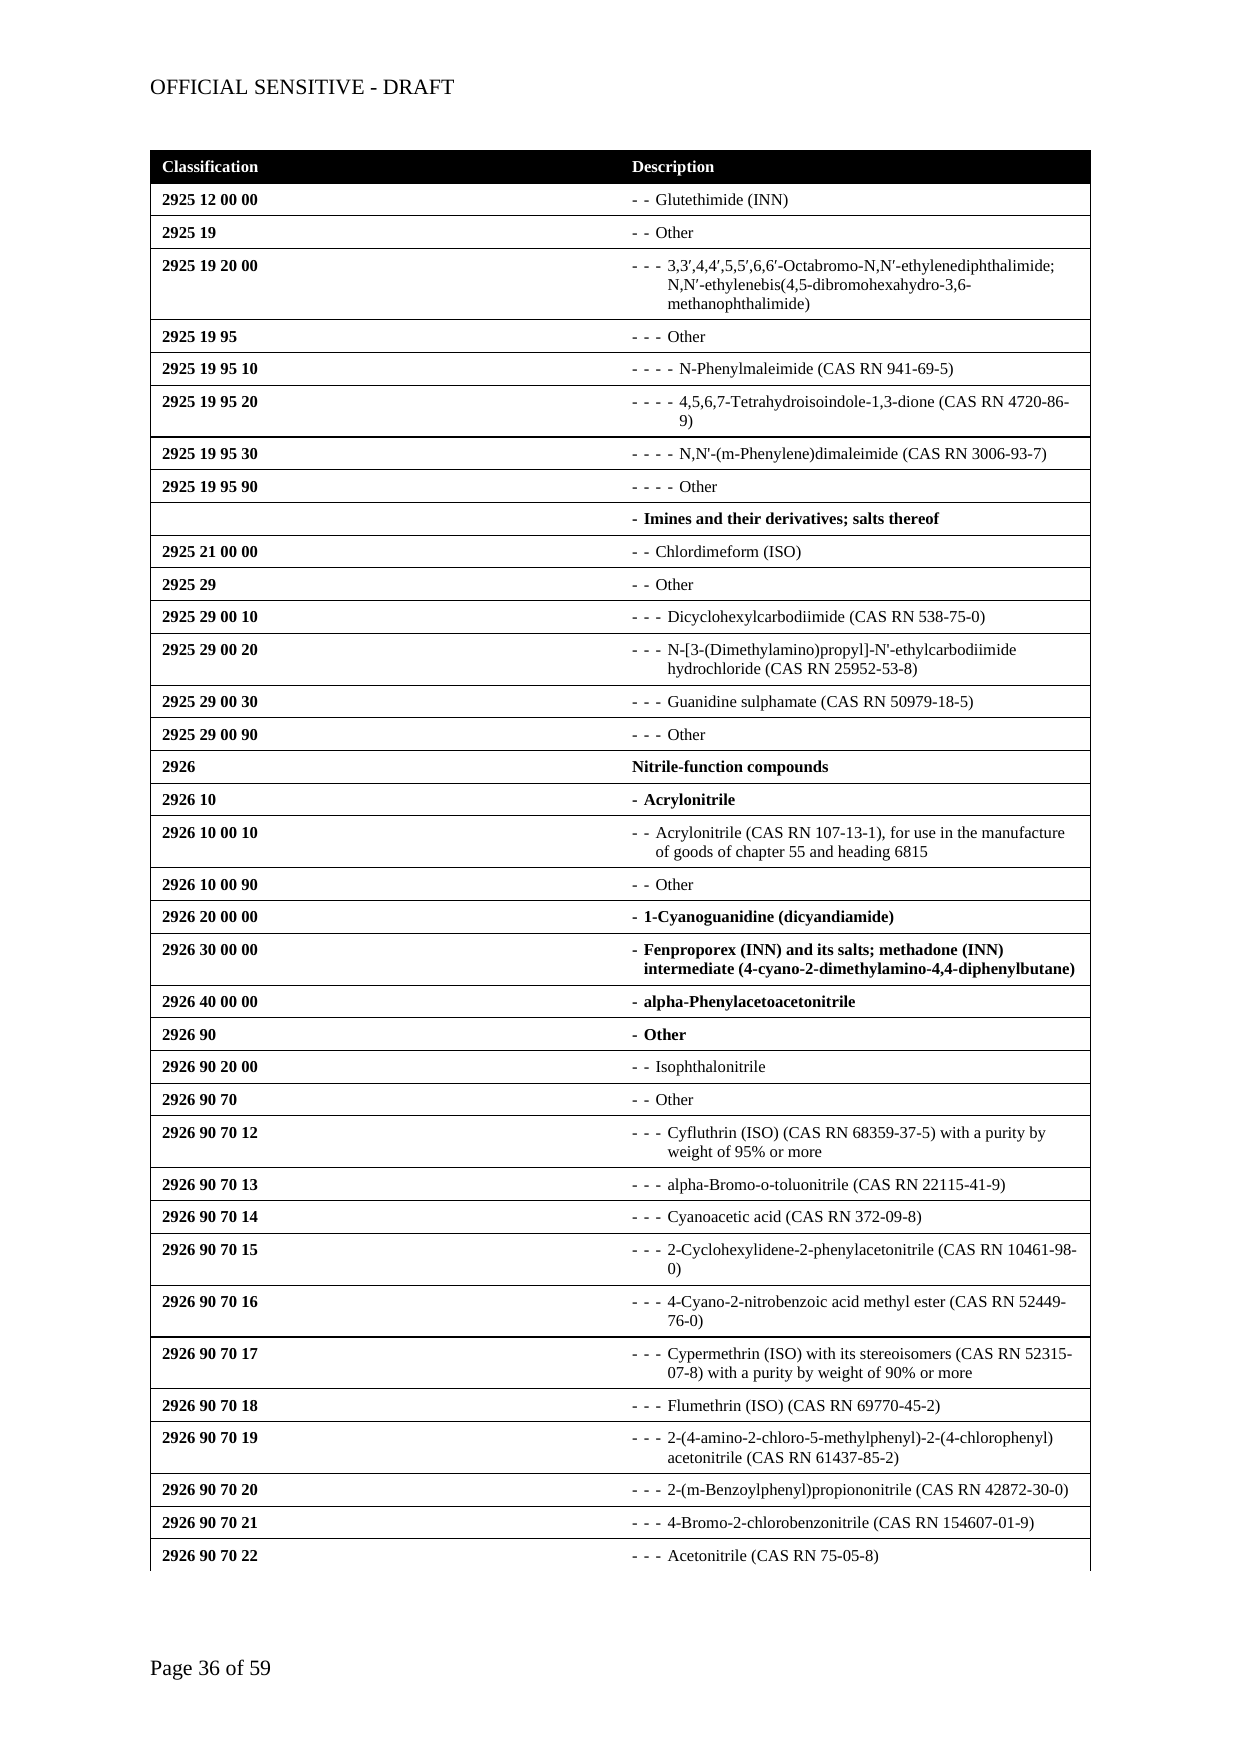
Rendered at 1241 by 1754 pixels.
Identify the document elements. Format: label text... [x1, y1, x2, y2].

table_cell 2926 90 70 13 [151, 1168, 621, 1200]
table_cell 2926 40 00 00 [151, 986, 621, 1017]
table_cell - - - Other [621, 718, 1090, 750]
table_cell 2926 10 00 10 [151, 816, 621, 867]
table_cell 2925 29 00 20 [151, 634, 621, 684]
table_cell - - Acrylonitrile (CAS RN 107-13-1), for use in the manufacture of goods of chapter 55 and heading 6815 [621, 816, 1090, 867]
table_cell 2925 19 95 30 [151, 438, 621, 469]
table_cell 2926 30 00 00 [151, 934, 621, 984]
table_cell - - - - 4,5,6,7-Tetrahydroisoindole-1,3-dione (CAS RN 4720-86-9) [621, 386, 1090, 436]
table_cell - Fenproporex (INN) and its salts; methadone (INN) intermediate (4-cyano-2-dimethylamino-4,4-diphenylbutane) [621, 934, 1090, 984]
table_cell - - Other [621, 1084, 1090, 1115]
table_cell - - Other [621, 868, 1090, 900]
table_cell 2925 19 95 20 [151, 386, 621, 436]
table_cell 2925 19 [151, 216, 621, 248]
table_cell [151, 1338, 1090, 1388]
table_cell 2926 90 70 [151, 1084, 621, 1115]
table_cell 2925 12 00 00 [151, 184, 621, 215]
table_cell - Imines and their derivatives; salts thereof [621, 503, 1090, 534]
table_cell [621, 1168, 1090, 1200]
table_cell 2926 90 [151, 1018, 621, 1050]
table_cell 2926 20 00 00 [151, 901, 621, 933]
table_cell 2925 29 00 10 [151, 601, 621, 633]
table_cell - - - N-[3-(Dimethylamino)propyl]-N'-ethylcarbodiimide hydrochloride (CAS RN 25952-53-8) [621, 634, 1090, 684]
table_cell - - - Cyfluthrin (ISO) (CAS RN 68359-37-5) with a purity by weight of 95% or more [621, 1116, 1090, 1167]
table_cell 2926 10 00 90 [151, 868, 621, 900]
table_cell 2925 19 95 [151, 320, 621, 352]
table_cell - - Chlordimeform (ISO) [621, 536, 1090, 567]
table_cell 2926 90 20 00 [151, 1051, 621, 1083]
table_cell - - - Other [621, 320, 1090, 352]
table_cell 2925 21 00 00 [151, 536, 621, 567]
table_cell [151, 503, 621, 534]
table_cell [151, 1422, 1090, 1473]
table_cell 2925 29 [151, 568, 621, 600]
table_cell - Other [621, 1018, 1090, 1050]
table_cell - Acrylonitrile [621, 784, 1090, 815]
table_cell - - - 3,3′,4,4′,5,5′,6,6′-Octabromo-N,N′-ethylenediphthalimide; N,N′-ethylenebis(4,5-dibromohexahydro-3,6-methanophthalimide) [621, 249, 1090, 319]
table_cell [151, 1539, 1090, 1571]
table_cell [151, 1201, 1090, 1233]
table_cell 2925 19 95 90 [151, 470, 621, 502]
table_cell - alpha-Phenylacetoacetonitrile [621, 986, 1090, 1017]
table_cell - 1-Cyanoguanidine (dicyandiamide) [621, 901, 1090, 933]
table_cell 2926 10 [151, 784, 621, 815]
table_cell 2925 19 20 00 [151, 249, 621, 319]
table_cell - - - Guanidine sulphamate (CAS RN 50979-18-5) [621, 686, 1090, 717]
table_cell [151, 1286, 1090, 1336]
table_cell - - - - N,N'-(m-Phenylene)dimaleimide (CAS RN 3006-93-7) [621, 438, 1090, 469]
table_cell - - Isophthalonitrile [621, 1051, 1090, 1083]
table_cell - - Other [621, 216, 1090, 248]
table_cell 2926 [151, 751, 621, 783]
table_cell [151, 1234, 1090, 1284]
table_cell - - Other [621, 568, 1090, 600]
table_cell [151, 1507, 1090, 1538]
table_header Classification [151, 151, 621, 183]
table_cell - - - Dicyclohexylcarbodiimide (CAS RN 538-75-0) [621, 601, 1090, 633]
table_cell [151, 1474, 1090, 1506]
table_cell - - Glutethimide (INN) [621, 184, 1090, 215]
table_cell 2925 29 00 90 [151, 718, 621, 750]
table_cell 2926 90 70 12 [151, 1116, 621, 1167]
table_cell Nitrile-function compounds [621, 751, 1090, 783]
table_cell - - - - Other [621, 470, 1090, 502]
table_cell - - - - N-Phenylmaleimide (CAS RN 941-69-5) [621, 353, 1090, 384]
table_cell 2925 19 95 10 [151, 353, 621, 384]
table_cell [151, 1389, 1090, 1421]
table_header Description [621, 151, 1090, 183]
table_cell 2925 29 00 30 [151, 686, 621, 717]
